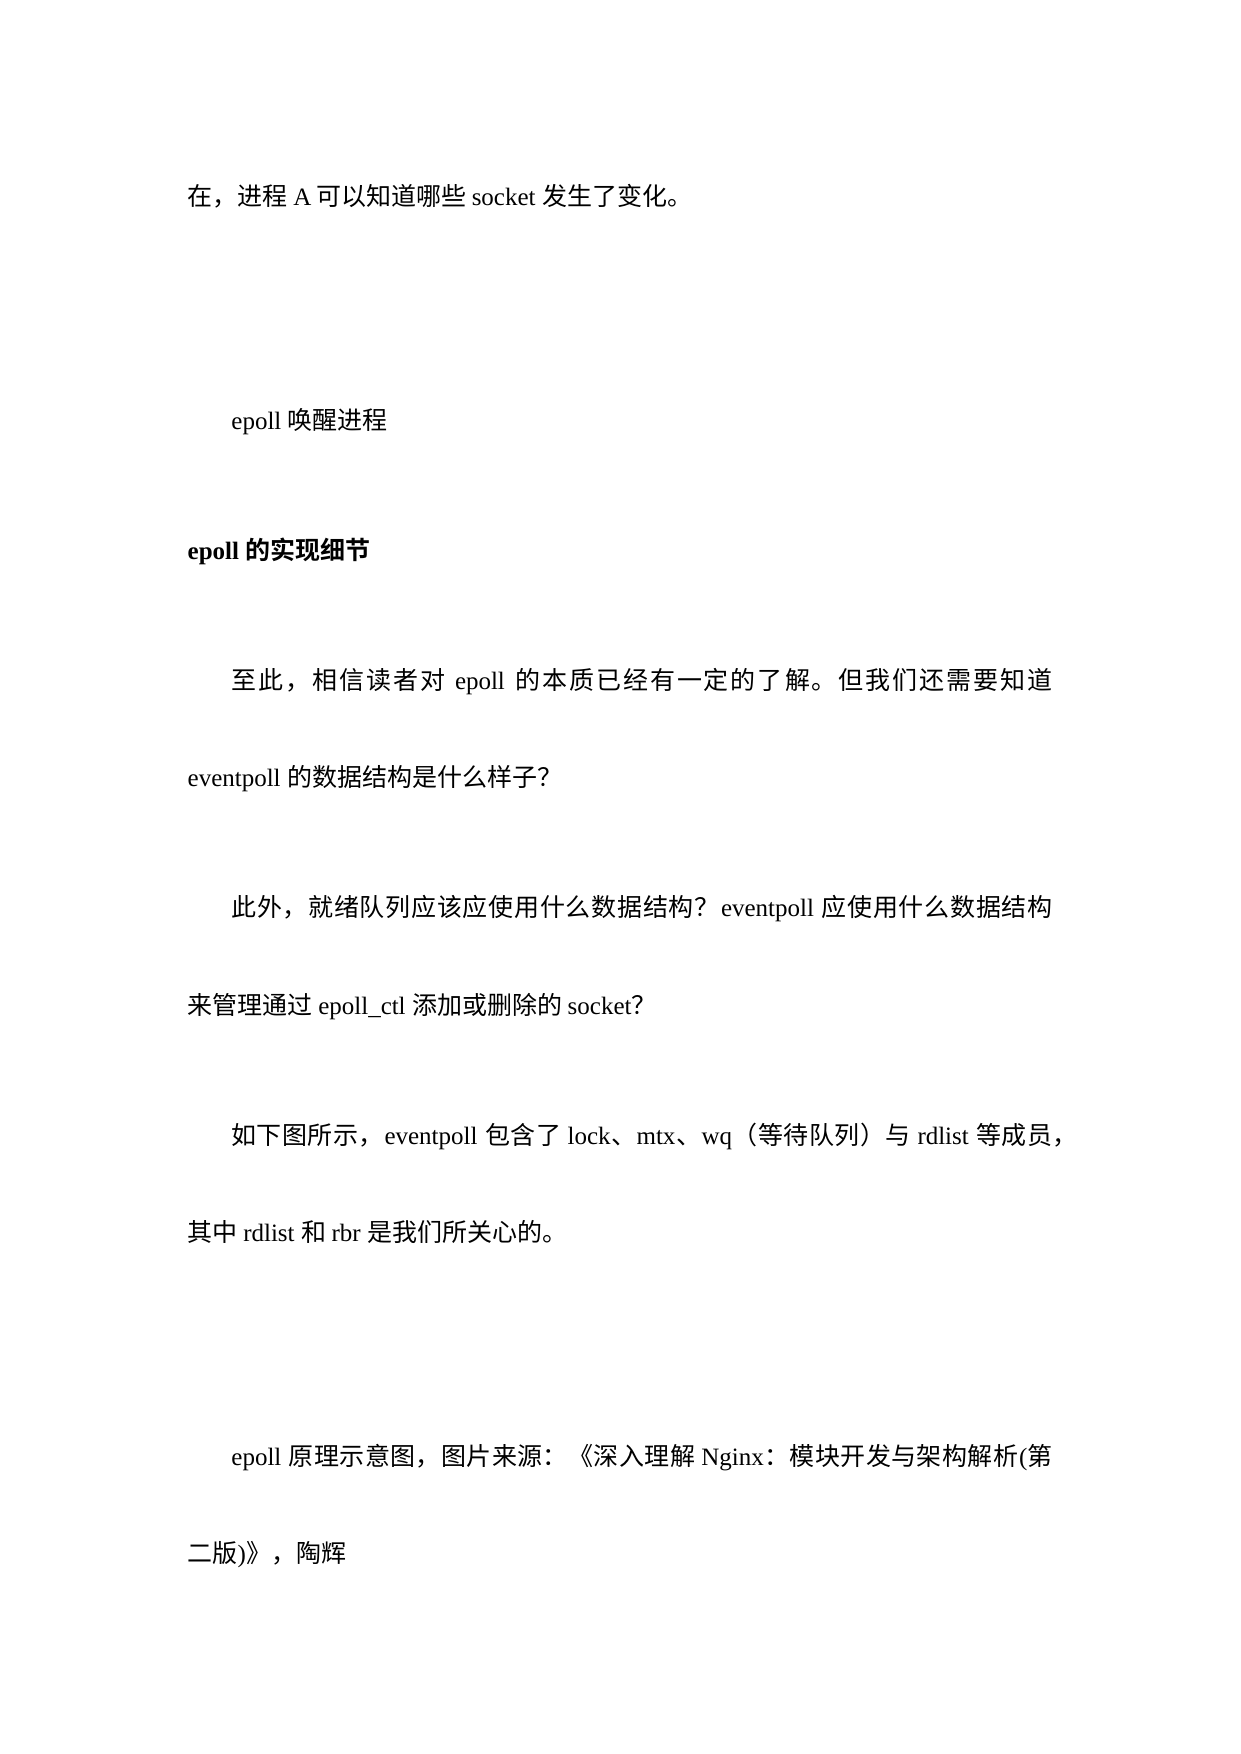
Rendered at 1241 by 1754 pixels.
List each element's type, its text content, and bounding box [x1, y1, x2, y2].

text 此外，就绪队列应该应使用什么数据结构？eventpoll 应使用什么数据结构来管理通过 epoll_ctl 添加或删除的 socket？ [187, 873, 1053, 1036]
text 当 socket 接收到数据，中断程序一方面修改 rdlist，另一方面唤醒 eventpoll 等待队列中的进程，进程 A 再次进入运行状态（如下图）。也因为 rdlist 的存在，进程 A 可以知道哪些 socket 发生了变化。 [187, 162, 1053, 227]
subtitle epoll 的实现细节 [187, 516, 1053, 581]
text 如下图所示，eventpoll 包含了 lock、mtx、wq（等待队列）与 rdlist 等成员，其中 rdlist 和 rbr 是我们所关心的。 [187, 1101, 1053, 1263]
text epoll 唤醒进程 [187, 386, 1053, 451]
text epoll 原理示意图，图片来源：《深入理解Nginx：模块开发与架构解析(第二版)》，陶辉 [187, 1422, 1053, 1584]
text 至此，相信读者对 epoll 的本质已经有一定的了解。但我们还需要知道 eventpoll 的数据结构是什么样子？ [187, 646, 1053, 808]
